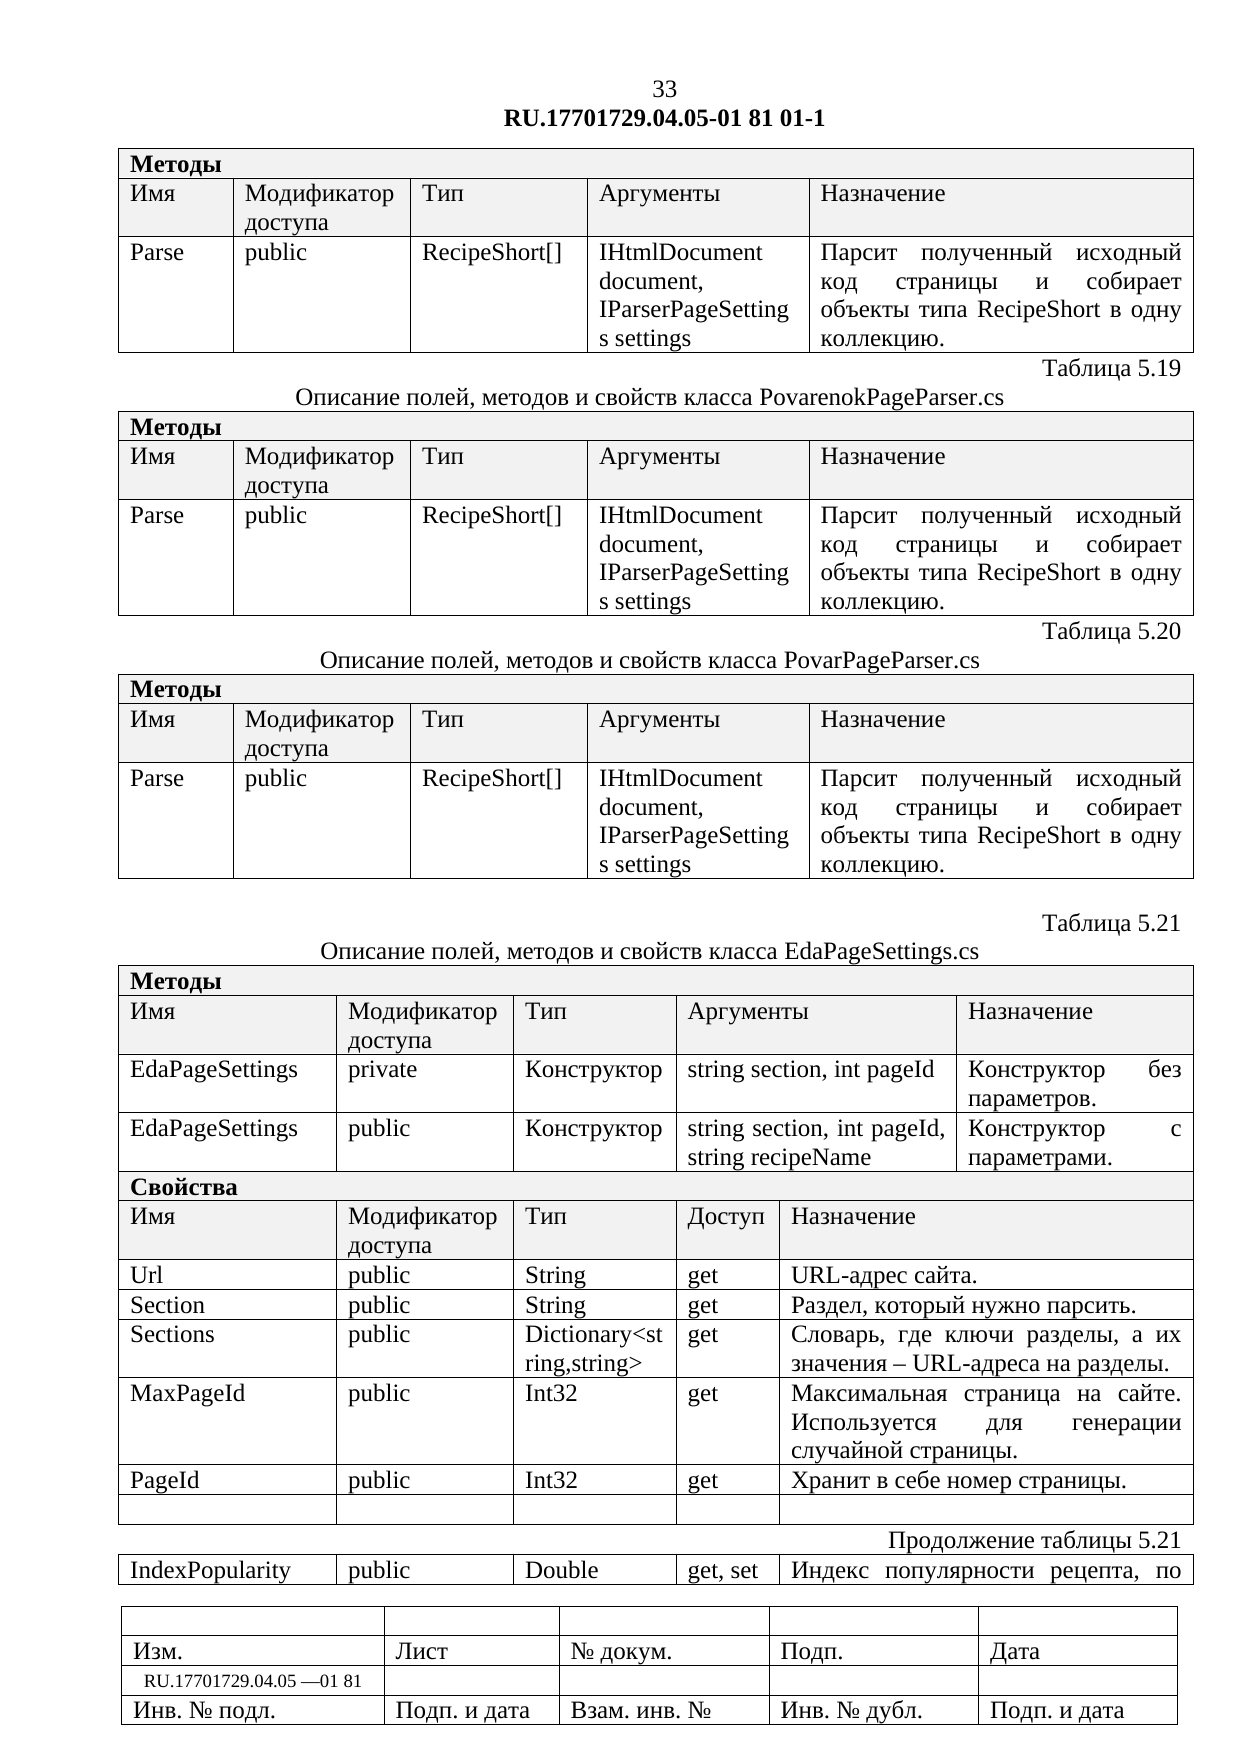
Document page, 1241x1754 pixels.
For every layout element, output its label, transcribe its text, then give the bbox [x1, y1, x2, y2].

text Описание полей, методов и свойств класса PovarPageParser.cs [118, 645, 1181, 673]
table_cell public [234, 763, 410, 878]
text Таблица 5.20 [118, 616, 1181, 645]
table_cell Тип [514, 996, 676, 1053]
table_cell IndexPopularity [119, 1555, 336, 1583]
table_cell get [677, 1378, 779, 1464]
table_cell get [677, 1320, 779, 1377]
table_cell public [337, 1113, 513, 1171]
table_cell Доступ [677, 1201, 779, 1259]
table_cell EdaPageSettings [119, 1113, 336, 1171]
table_cell Парсит полученный исходный код страницы и собирает объекты типа RecipeShort в одну коллекцию. [810, 237, 1193, 352]
table_header Методы [119, 675, 1193, 703]
table_cell public [234, 500, 410, 615]
table_cell Раздел, который нужно парсить. [780, 1290, 1193, 1318]
table_cell String [514, 1290, 676, 1318]
table_cell Модификатор доступа [234, 441, 410, 499]
table_cell URL-адрес сайта. [780, 1260, 1193, 1289]
table_cell [119, 1495, 336, 1524]
text Описание полей, методов и свойств класса PovarenokPageParser.cs [118, 382, 1181, 411]
table_cell String [514, 1260, 676, 1289]
table_cell Конструктор с параметрами. [957, 1113, 1193, 1171]
table_cell RecipeShort[] [411, 500, 587, 615]
table_cell [677, 1495, 779, 1524]
table_cell Section [119, 1290, 336, 1318]
table_cell Имя [119, 179, 233, 236]
table_cell public [337, 1290, 513, 1318]
table_cell Double [514, 1555, 676, 1583]
table_cell Url [119, 1260, 336, 1289]
table_cell Модификатор доступа [337, 996, 513, 1053]
table_cell Парсит полученный исходный код страницы и собирает объекты типа RecipeShort в одну коллекцию. [810, 763, 1193, 878]
table_cell Имя [119, 996, 336, 1053]
table_cell Имя [119, 1201, 336, 1259]
table_cell Индекс популярности рецепта, по которому сортируются полученные в конце рецепты. [780, 1555, 1193, 1583]
table_cell Аргументы [677, 996, 956, 1053]
table_cell private [337, 1055, 513, 1112]
table_cell Тип [411, 441, 587, 499]
table_cell [514, 1495, 676, 1524]
table_cell Модификатор доступа [234, 179, 410, 236]
table_cell public [337, 1555, 513, 1583]
table_cell Назначение [810, 179, 1193, 236]
table_cell Назначение [810, 441, 1193, 499]
table_cell Parse [119, 763, 233, 878]
table_cell IHtmlDocument document, IParserPageSettings settings [588, 500, 809, 615]
table_cell RecipeShort[] [411, 237, 587, 352]
table_cell [780, 1495, 1193, 1524]
table_cell string section, int pageId [677, 1055, 956, 1112]
table_cell PageId [119, 1465, 336, 1494]
table_header Методы [119, 412, 1193, 440]
table_header Методы [119, 966, 1193, 995]
text Таблица 5.21 [118, 908, 1181, 936]
text Таблица 5.19 [118, 353, 1181, 382]
table_cell public [337, 1320, 513, 1377]
table_cell Аргументы [588, 704, 809, 762]
table_cell Модификатор доступа [234, 704, 410, 762]
table_cell Тип [411, 704, 587, 762]
table_cell Аргументы [588, 441, 809, 499]
table_cell Парсит полученный исходный код страницы и собирает объекты типа RecipeShort в одну коллекцию. [810, 500, 1193, 615]
table_cell Parse [119, 237, 233, 352]
table_cell IHtmlDocument document, IParserPageSettings settings [588, 763, 809, 878]
table_cell get [677, 1465, 779, 1494]
table_cell Продолжение таблицы 5.21 [119, 1525, 1193, 1554]
table_cell Модификатор доступа [337, 1201, 513, 1259]
text Описание полей, методов и свойств класса EdaPageSettings.cs [118, 936, 1181, 965]
table_cell MaxPageId [119, 1378, 336, 1464]
table_cell IHtmlDocument document, IParserPageSettings settings [588, 237, 809, 352]
table_cell Конструктор [514, 1055, 676, 1112]
table_cell RecipeShort[] [411, 763, 587, 878]
table_cell Имя [119, 704, 233, 762]
table_cell Максимальная страница на сайте. Используется для генерации случайной страницы. [780, 1378, 1193, 1464]
table_cell Имя [119, 441, 233, 499]
table_cell Sections [119, 1320, 336, 1377]
table_cell Свойства [119, 1172, 1193, 1200]
table_cell Конструктор [514, 1113, 676, 1171]
table_cell get, set [677, 1555, 779, 1583]
table_cell Словарь, где ключи разделы, а их значения – URL-адреса на разделы. [780, 1320, 1193, 1377]
table_cell EdaPageSettings [119, 1055, 336, 1112]
table_cell Int32 [514, 1378, 676, 1464]
table_cell Назначение [780, 1201, 1193, 1259]
table_cell Dictionary<string,string> [514, 1320, 676, 1377]
table_cell public [337, 1378, 513, 1464]
table_cell public [337, 1465, 513, 1494]
table_header Методы [119, 149, 1193, 177]
table_cell Назначение [957, 996, 1193, 1053]
table_cell string section, int pageId, string recipeName [677, 1113, 956, 1171]
table_cell Аргументы [588, 179, 809, 236]
table_cell Тип [514, 1201, 676, 1259]
table_cell get [677, 1290, 779, 1318]
table_cell Назначение [810, 704, 1193, 762]
table_cell get [677, 1260, 779, 1289]
table_cell public [337, 1260, 513, 1289]
table_cell Тип [411, 179, 587, 236]
table_cell Parse [119, 500, 233, 615]
table_cell Хранит в себе номер страницы. [780, 1465, 1193, 1494]
table_cell Конструктор без параметров. [957, 1055, 1193, 1112]
table_cell Int32 [514, 1465, 676, 1494]
table_cell public [234, 237, 410, 352]
table_cell [337, 1495, 513, 1524]
